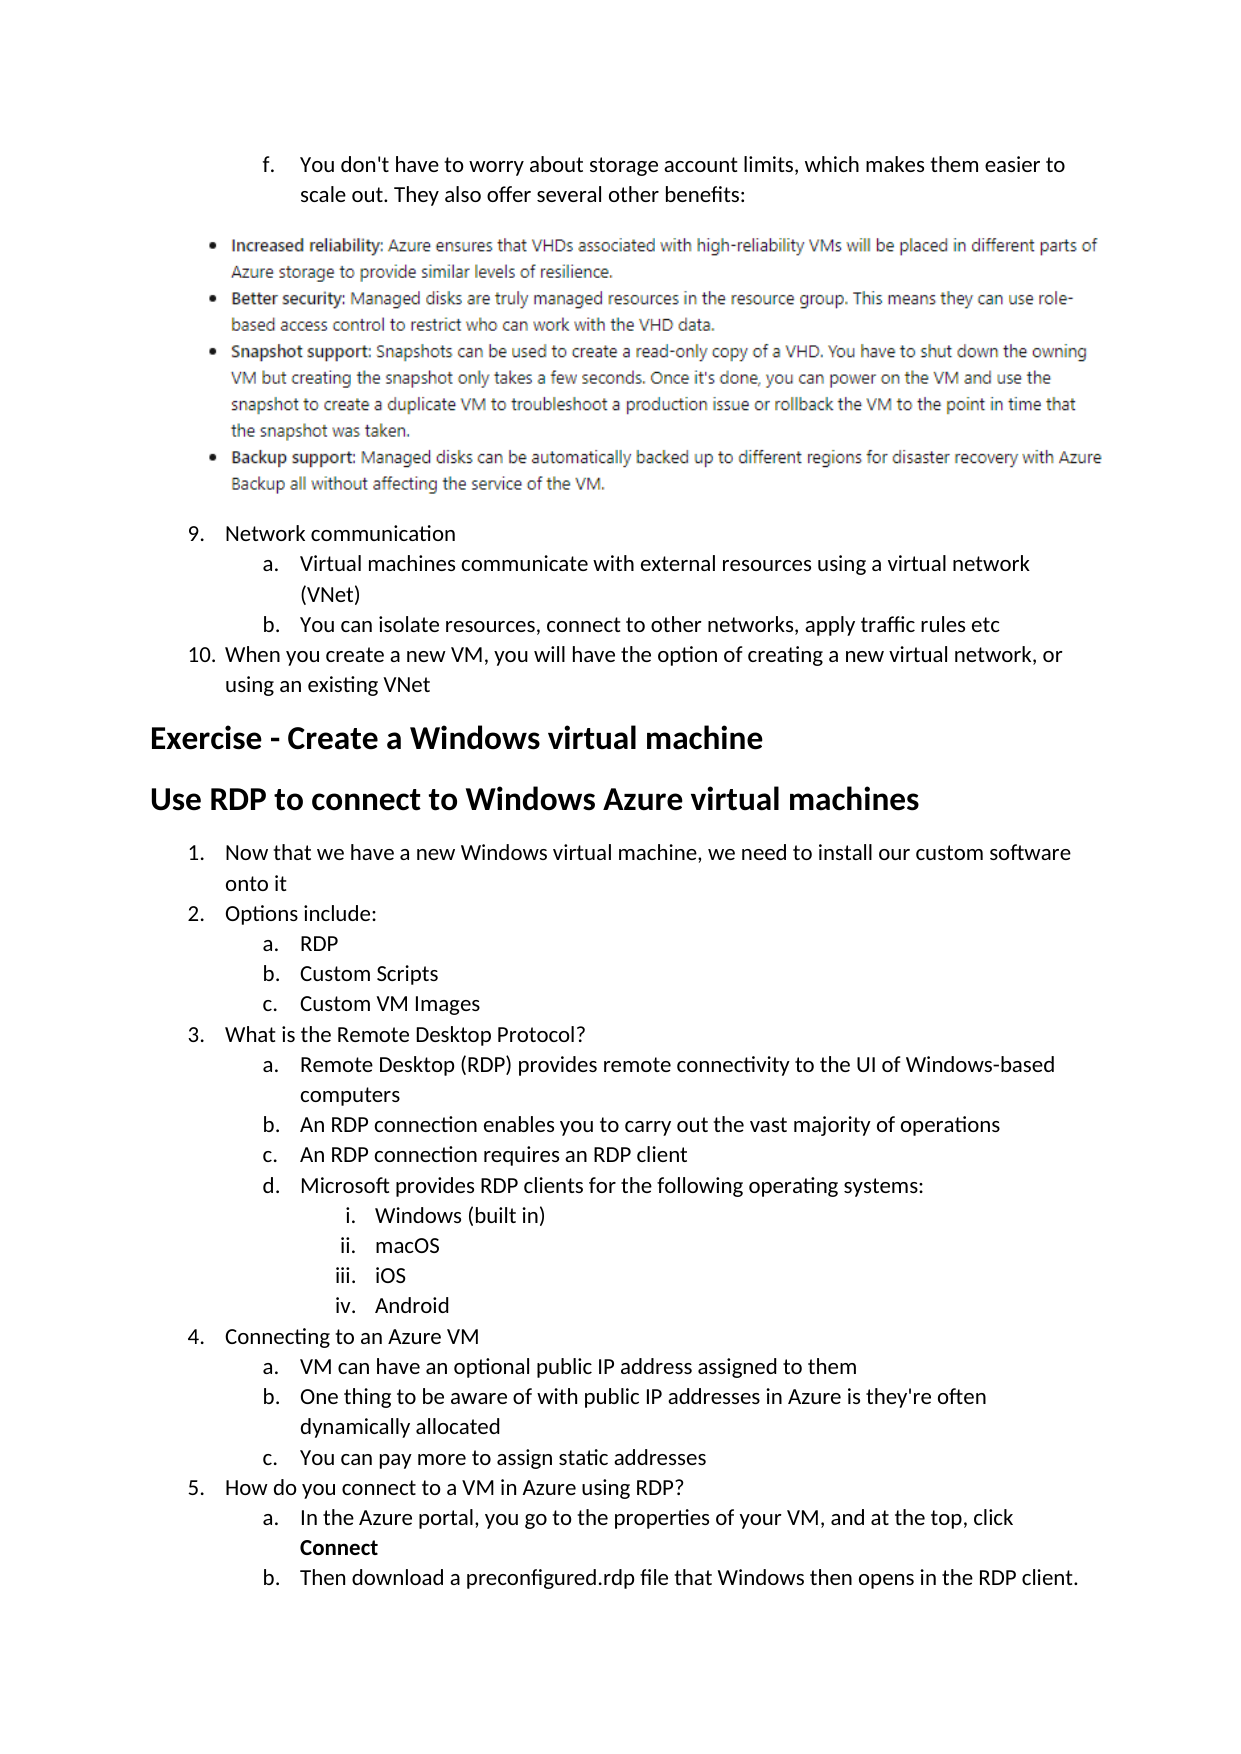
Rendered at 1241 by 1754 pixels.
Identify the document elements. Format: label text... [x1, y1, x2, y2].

list How do you connect to a VM in Azure using RDP? [187, 1473, 1090, 1501]
text Exercise - Create a Windows virtual machine [150, 717, 1090, 758]
picture [203, 229, 1144, 515]
list Microsoft provides RDP clients for the following operating systems: [262, 1171, 1090, 1199]
text Use RDP to connect to Windows Azure virtual machines [150, 778, 1090, 818]
list Remote Desktop (RDP) provides remote connectivity to the UI of Windows-based computers [262, 1050, 1090, 1108]
list You can pay more to assign static addresses [262, 1443, 1090, 1471]
list You don't have to worry about storage account limits, which makes them easier to scale out. They also offer several other benefits: [262, 150, 1090, 208]
list Custom Scripts [262, 959, 1090, 987]
list RDP [262, 929, 1090, 957]
list Connecting to an Azure VM [187, 1322, 1090, 1350]
list macOS [356, 1231, 1090, 1259]
list iOS [356, 1261, 1090, 1289]
list Android [356, 1292, 1090, 1319]
list An RDP connection requires an RDP client [262, 1141, 1090, 1168]
list When you create a new VM, you will have the option of creating a new virtual network, or using an existing VNet [187, 640, 1090, 698]
list What is the Remote Desktop Protocol? [187, 1020, 1090, 1048]
list Windows (built in) [356, 1201, 1090, 1229]
list Then download a preconfigured.rdp file that Windows then opens in the RDP client. [262, 1563, 1090, 1591]
list In the Azure portal, you go to the properties of your VM, and at the top, click Connect [262, 1503, 1090, 1561]
list An RDP connection enables you to carry out the vast majority of operations [262, 1110, 1090, 1138]
list VM can have an optional public IP address assigned to them [262, 1352, 1090, 1380]
list You can isolate resources, connect to other networks, apply traffic rules etc [262, 610, 1090, 638]
list One thing to be aware of with public IP addresses in Azure is they're often dynamically allocated [262, 1382, 1090, 1440]
list Options include: [187, 899, 1090, 927]
list Now that we have a new Windows virtual machine, we need to install our custom software onto it [187, 838, 1090, 897]
list Custom VM Images [262, 989, 1090, 1017]
list Virtual machines communicate with external resources using a virtual network (VNet) [262, 549, 1090, 608]
